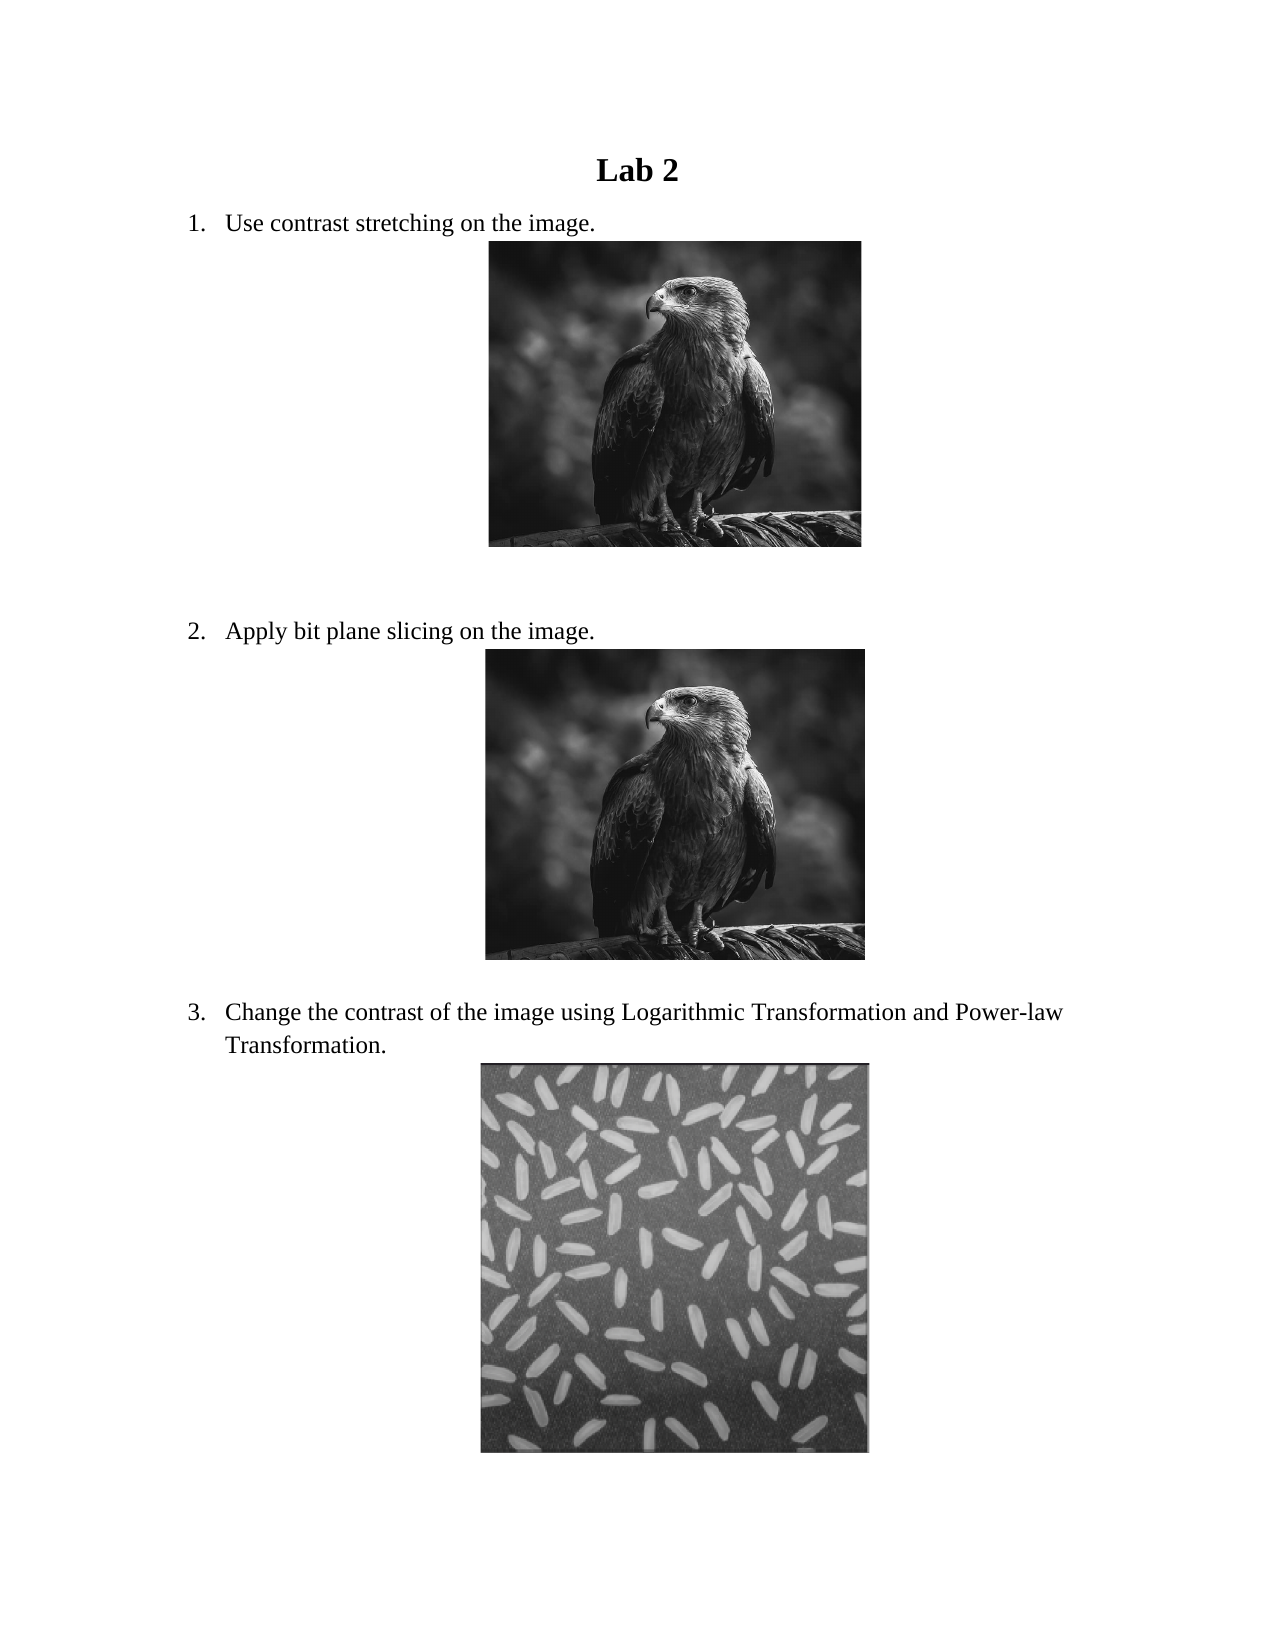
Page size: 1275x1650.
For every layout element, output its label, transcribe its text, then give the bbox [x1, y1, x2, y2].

text Lab 2 [150, 150, 1125, 188]
list Use contrast stretching on the image. [187, 208, 1125, 237]
list Change the contrast of the image using Logarithmic Transformation and Power-law Transformation. [187, 997, 1125, 1059]
picture [488, 241, 862, 547]
list Apply bit plane slicing on the image. [187, 616, 1125, 645]
picture [480, 1063, 870, 1453]
picture [485, 649, 865, 960]
